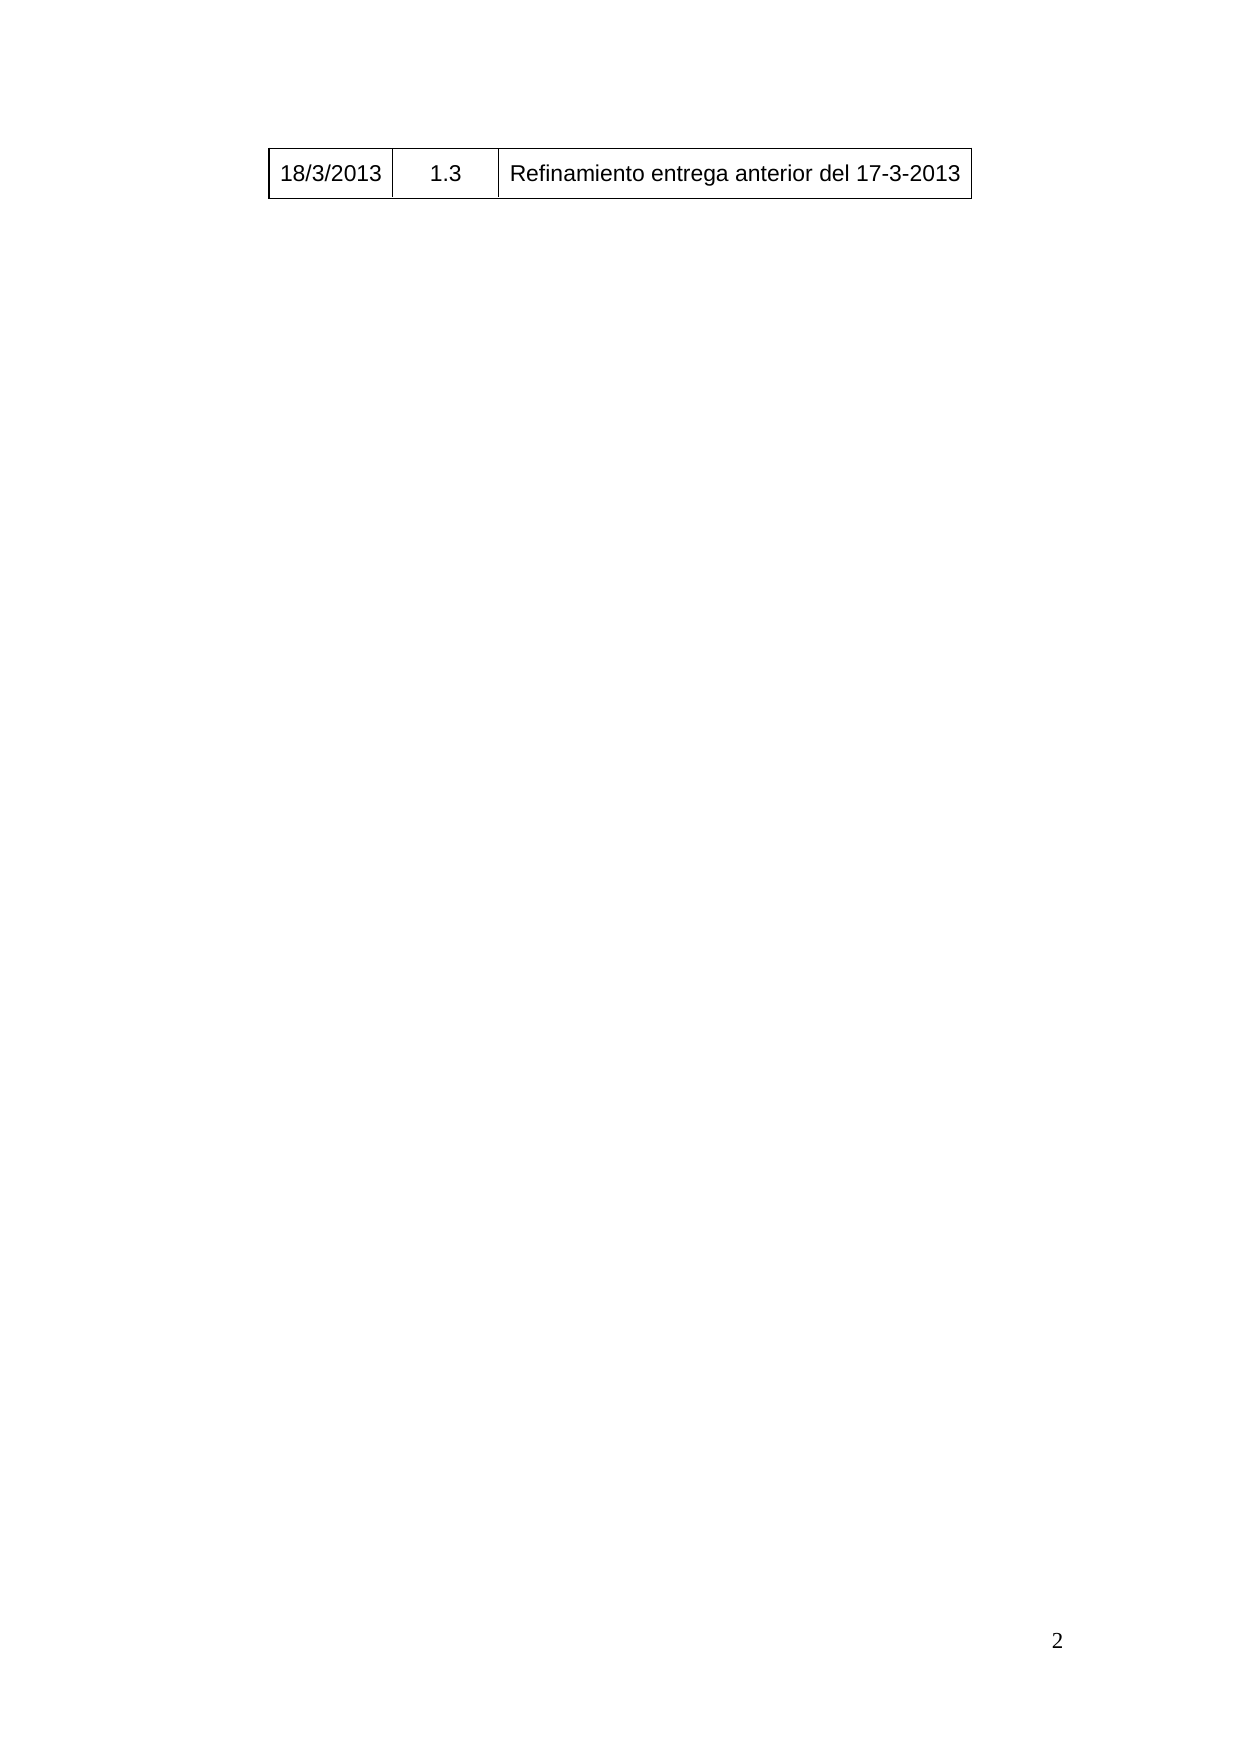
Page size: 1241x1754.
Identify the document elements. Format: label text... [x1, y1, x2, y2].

table_cell Refinamiento entrega anterior del 17-3-2013 [499, 149, 971, 197]
table_cell 1.3 [393, 149, 498, 197]
table_cell 18/3/2013 [270, 149, 392, 197]
